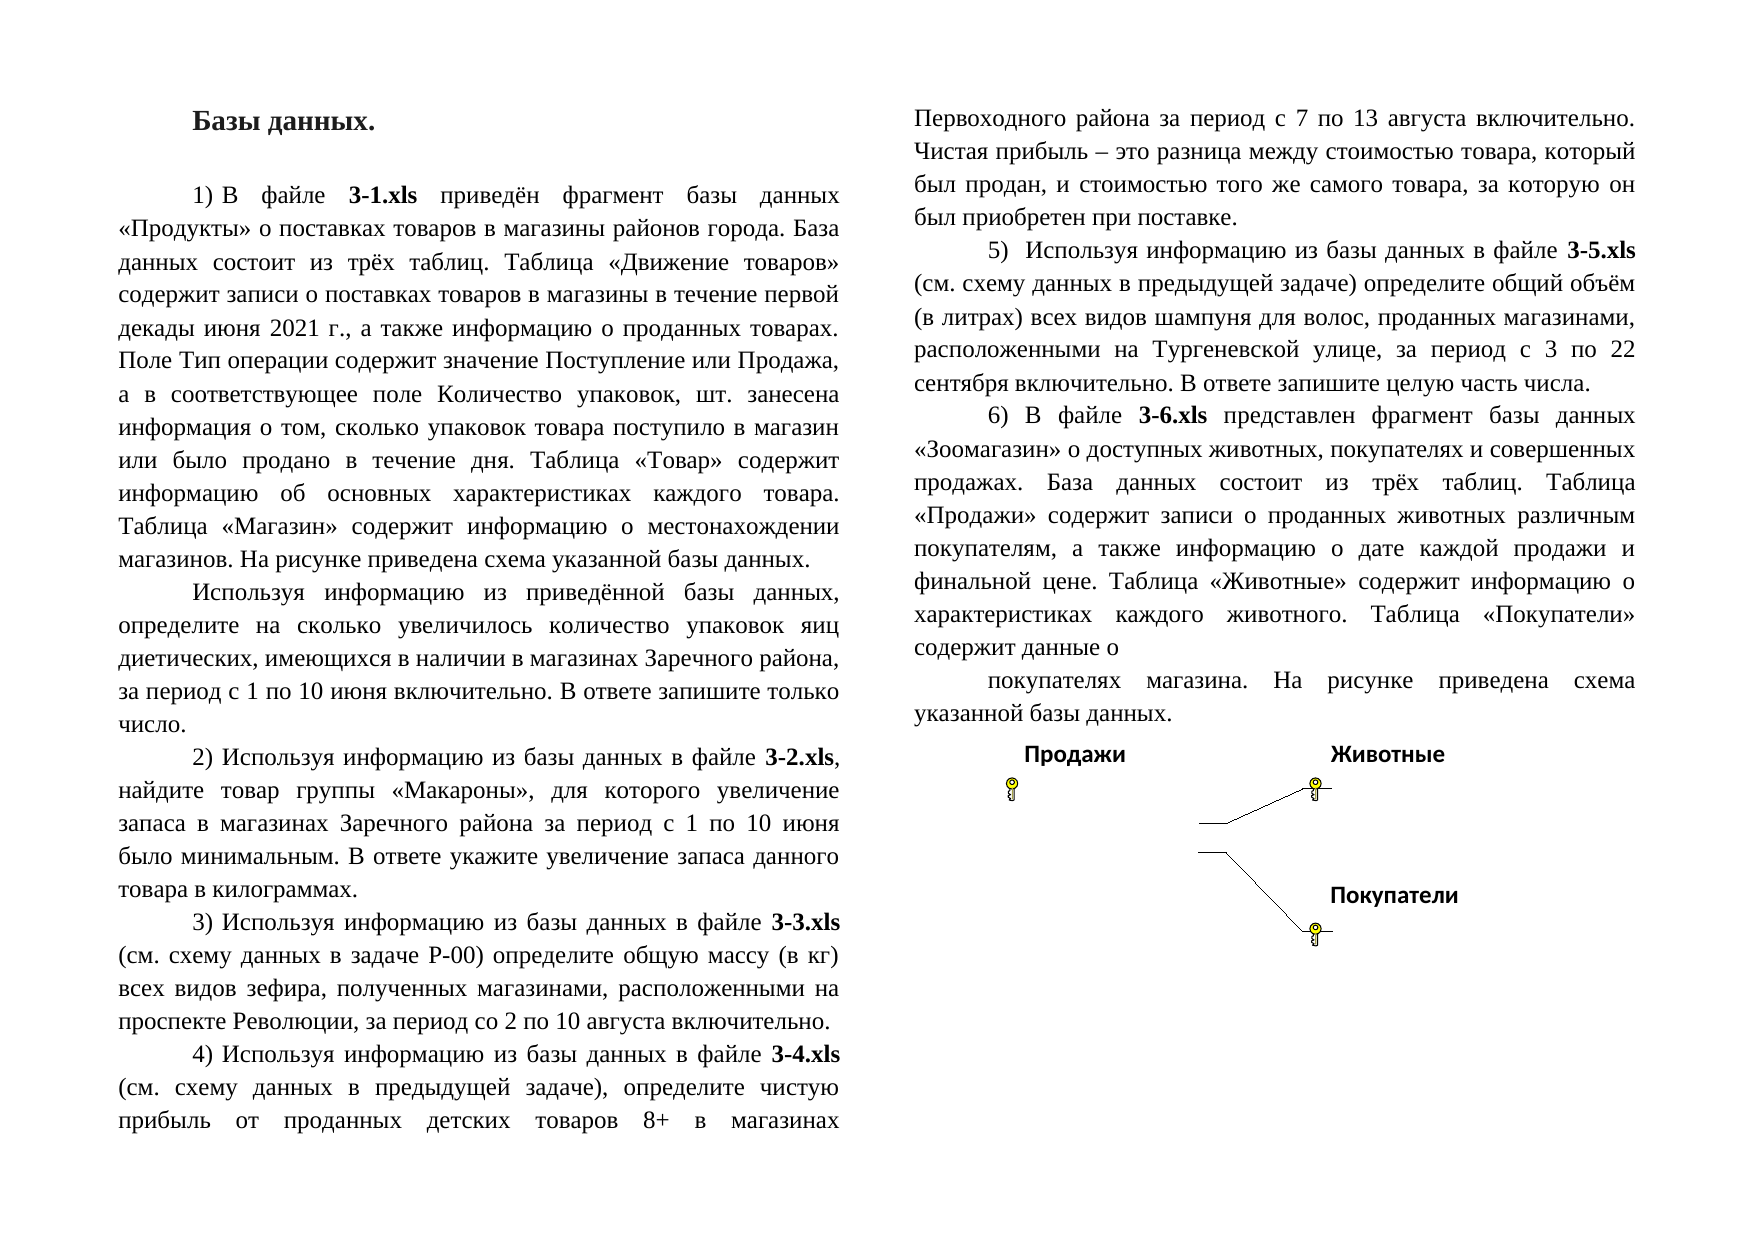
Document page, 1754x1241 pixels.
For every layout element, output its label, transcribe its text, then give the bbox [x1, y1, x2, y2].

list Используя информацию из базы данных в файле 3-4.xls (см. схему данных в предыдущей задаче), определите чистую прибыль от проданных детских товаров 8+ в магазинах Первоходного района за период с 7 по 13 августа включительно. Чистая прибыль – это разница между стоимостью товара, который был продан, и стоимостью того же самого товара, за которую он был приобретен при поставке. [914, 103, 1636, 231]
list Используя информацию из приведённой базы данных, определите на сколько увеличилось количество упаковок яиц диетических, имеющихся в наличии в магазинах Заречного района, за период с 1 по 10 июня включительно. В ответе запишите только число. [118, 577, 840, 738]
list Используя информацию из базы данных в файле 3-3.xls (см. схему данных в задаче Р-00) определите общую массу (в кг) всех видов зефира, полученных магазинами, расположенными на проспекте Революции, за период со 2 по 10 августа включительно. [118, 907, 840, 1035]
list В файле 3-1.xls приведён фрагмент базы данных «Продукты» о поставках товаров в магазины районов города. База данных состоит из трёх таблиц. Таблица «Движение товаров» содержит записи о поставках товаров в магазины в течение первой декады июня 2021 г., а также информацию о проданных товарах. Поле Тип операции содержит значение Поступление или Продажа, а в соответствующее поле Количество упаковок, шт. занесена информация о том, сколько упаковок товара поступило в магазин или было продано в течение дня. Таблица «Товар» содержит информацию об основных характеристиках каждого товара. Таблица «Магазин» содержит информацию о местонахождении магазинов. На рисунке приведена схема указанной базы данных. [118, 181, 840, 572]
text Базы данных. [118, 103, 840, 137]
list Используя информацию из базы данных в файле 3-4.xls (см. схему данных в предыдущей задаче), определите чистую прибыль от проданных детских товаров 8+ в магазинах Первоходного района за период с 7 по 13 августа включительно. Чистая прибыль – это разница между стоимостью товара, который был продан, и стоимостью того же самого товара, за которую он был приобретен при поставке. [118, 1039, 840, 1134]
list покупателях магазина. На рисунке приведена схема указанной базы данных. [914, 665, 1636, 727]
text 5) Используя информацию из базы данных в файле 3-5.xls (см. схему данных в предыдущей задаче) определите общий объём (в литрах) всех видов шампуня для волос, проданных магазинами, расположенными на Тургеневской улице, за период с 3 по 22 сентября включительно. В ответе запишите целую часть числа. [914, 236, 1636, 396]
list Используя информацию из базы данных в файле 3-2.xls, найдите товар группы «Макароны», для которого увеличение запаса в магазинах Заречного района за период с 1 по 10 июня было минимальным. В ответе укажите увеличение запаса данного товара в килограммах. [118, 742, 840, 903]
text 6) В файле 3-6.xls представлен фрагмент базы данных «Зоомагазин» о доступных животных, покупателях и совершенных продажах. База данных состоит из трёх таблиц. Таблица «Продажи» содержит записи о проданных животных различным покупателям, а также информацию о дате каждой продажи и финальной цене. Таблица «Животные» содержит информацию о характеристиках каждого животного. Таблица «Покупатели» содержит данные о [914, 401, 1636, 661]
